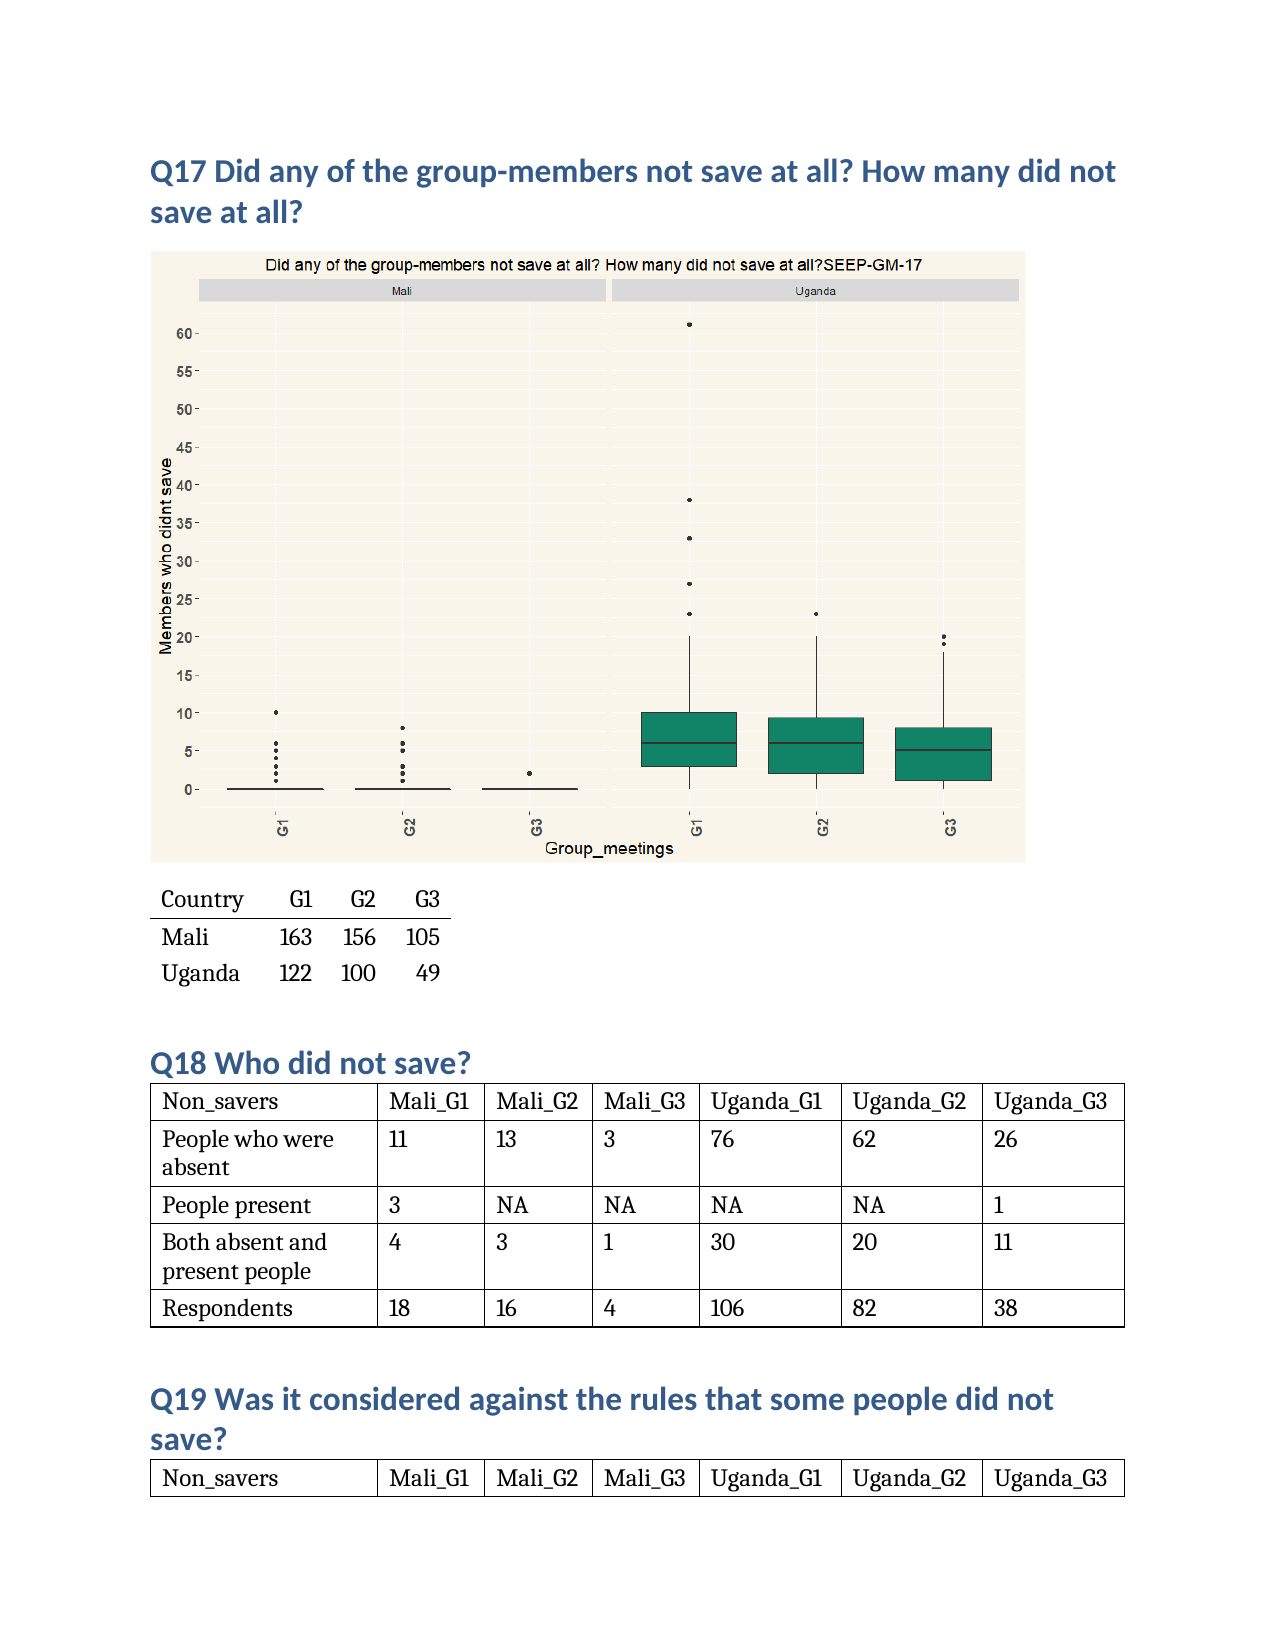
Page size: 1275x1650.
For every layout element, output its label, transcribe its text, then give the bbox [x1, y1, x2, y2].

table_header G3 [387, 881, 451, 918]
table_cell 49 [387, 956, 451, 992]
table_cell 1 [593, 1224, 699, 1289]
table_cell 82 [842, 1290, 982, 1326]
table_cell 105 [387, 919, 451, 956]
table_header Mali_G1 [378, 1460, 484, 1496]
table_header Uganda_G2 [842, 1460, 982, 1496]
table_header Mali_G1 [378, 1084, 484, 1120]
table_cell 11 [983, 1224, 1124, 1289]
table_header Non_savers [151, 1084, 377, 1120]
subtitle Q19 Was it considered against the rules that some people did not save? [150, 1377, 1125, 1459]
table_cell 156 [323, 919, 387, 956]
table_header Uganda_G3 [983, 1460, 1124, 1496]
table_cell 106 [700, 1290, 841, 1326]
table_cell 30 [700, 1224, 841, 1289]
table_header Uganda_G3 [983, 1084, 1124, 1120]
table_header Mali_G2 [485, 1084, 592, 1120]
table_cell People present [151, 1187, 377, 1223]
table_cell Uganda [150, 956, 259, 992]
table_cell 3 [593, 1121, 699, 1186]
table_cell NA [593, 1187, 699, 1223]
table_cell 62 [842, 1121, 982, 1186]
table_cell 1 [983, 1187, 1124, 1223]
table_cell 38 [983, 1290, 1124, 1326]
table_header Non_savers [151, 1460, 377, 1496]
table_cell 11 [378, 1121, 484, 1186]
table_cell 20 [842, 1224, 982, 1289]
table_header Mali_G3 [593, 1084, 699, 1120]
table_header Uganda_G2 [842, 1084, 982, 1120]
table_cell NA [842, 1187, 982, 1223]
table_cell NA [485, 1187, 592, 1223]
table_cell 122 [259, 956, 323, 992]
table_cell Mali [150, 919, 259, 956]
table_cell 4 [593, 1290, 699, 1326]
table_cell 100 [323, 956, 387, 992]
table_header Country [150, 881, 259, 918]
table_cell 26 [983, 1121, 1124, 1186]
table_cell 13 [485, 1121, 592, 1186]
table_header Uganda_G1 [700, 1460, 841, 1496]
table_cell 3 [485, 1224, 592, 1289]
table_cell NA [700, 1187, 841, 1223]
table_header Mali_G2 [485, 1460, 592, 1496]
table_cell 76 [700, 1121, 841, 1186]
picture [150, 250, 1025, 863]
table_header G2 [323, 881, 387, 918]
table_cell Both absent and present people [151, 1224, 377, 1289]
table_header G1 [259, 881, 323, 918]
table_cell 18 [378, 1290, 484, 1326]
table_cell 3 [378, 1187, 484, 1223]
table_header Uganda_G1 [700, 1084, 841, 1120]
table_cell Respondents [151, 1290, 377, 1326]
table_cell 4 [378, 1224, 484, 1289]
table_cell People who were absent [151, 1121, 377, 1186]
table_cell 163 [259, 919, 323, 956]
subtitle Q17 Did any of the group-members not save at all? How many did not save at all? [150, 150, 1125, 231]
table_header Mali_G3 [593, 1460, 699, 1496]
subtitle Q18 Who did not save? [150, 1042, 1125, 1082]
table_cell 16 [485, 1290, 592, 1326]
